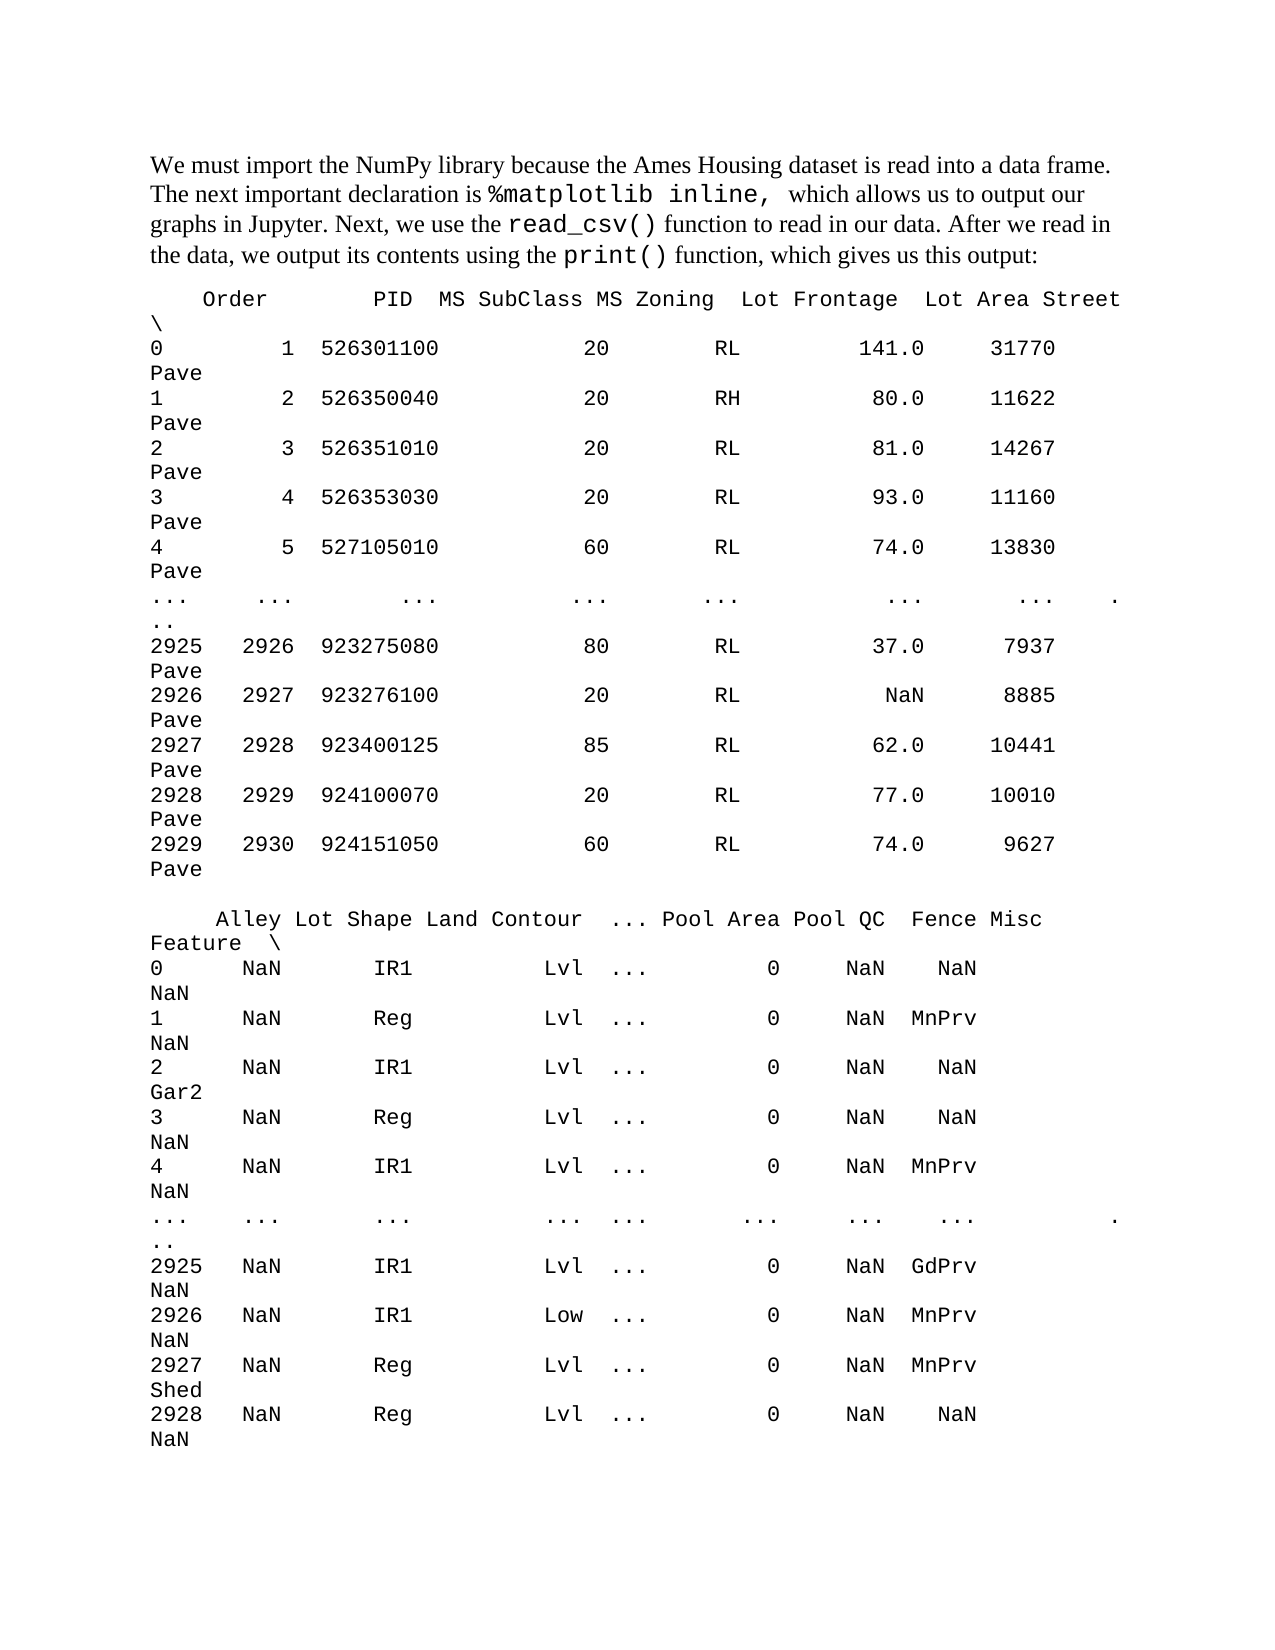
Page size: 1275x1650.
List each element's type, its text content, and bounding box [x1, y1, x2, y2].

text 2926 2927 923276100 20 RL NaN 8885 Pave [150, 684, 1125, 734]
text 2928 2929 924100070 20 RL 77.0 10010 Pave [150, 784, 1125, 833]
text 2927 NaN Reg Lvl ... 0 NaN MnPrv Shed [150, 1354, 1125, 1403]
text 2928 NaN Reg Lvl ... 0 NaN NaN NaN [150, 1403, 1125, 1453]
text ... ... ... ... ... ... ... ... ... [150, 1205, 1125, 1255]
text We must import the NumPy library because the Ames Housing dataset is read into a data frame. The next important declaration is %matplotlib inline, which allows us to output our graphs in Jupyter. Next, we use the read_csv() function to read in our data. After we read in the data, we output its contents using the print() function, which gives us this output: [150, 150, 1125, 271]
text 2925 2926 923275080 80 RL 37.0 7937 Pave [150, 635, 1125, 684]
text 3 NaN Reg Lvl ... 0 NaN NaN NaN [150, 1106, 1125, 1156]
text 1 2 526350040 20 RH 80.0 11622 Pave [150, 387, 1125, 437]
text 4 NaN IR1 Lvl ... 0 NaN MnPrv NaN [150, 1156, 1125, 1205]
text ... ... ... ... ... ... ... ... [150, 585, 1125, 635]
text 2925 NaN IR1 Lvl ... 0 NaN GdPrv NaN [150, 1255, 1125, 1304]
text 2929 2930 924151050 60 RL 74.0 9627 Pave [150, 833, 1125, 883]
text 3 4 526353030 20 RL 93.0 11160 Pave [150, 486, 1125, 536]
text 2926 NaN IR1 Low ... 0 NaN MnPrv NaN [150, 1304, 1125, 1354]
text 2927 2928 923400125 85 RL 62.0 10441 Pave [150, 734, 1125, 784]
text Alley Lot Shape Land Contour ... Pool Area Pool QC Fence Misc Feature \ [150, 908, 1125, 957]
text 0 NaN IR1 Lvl ... 0 NaN NaN NaN [150, 957, 1125, 1007]
text 1 NaN Reg Lvl ... 0 NaN MnPrv NaN [150, 1007, 1125, 1056]
text 4 5 527105010 60 RL 74.0 13830 Pave [150, 536, 1125, 585]
text 0 1 526301100 20 RL 141.0 31770 Pave [150, 337, 1125, 387]
text 2 NaN IR1 Lvl ... 0 NaN NaN Gar2 [150, 1056, 1125, 1106]
text 2 3 526351010 20 RL 81.0 14267 Pave [150, 437, 1125, 486]
text Order PID MS SubClass MS Zoning Lot Frontage Lot Area Street \ [150, 288, 1125, 337]
